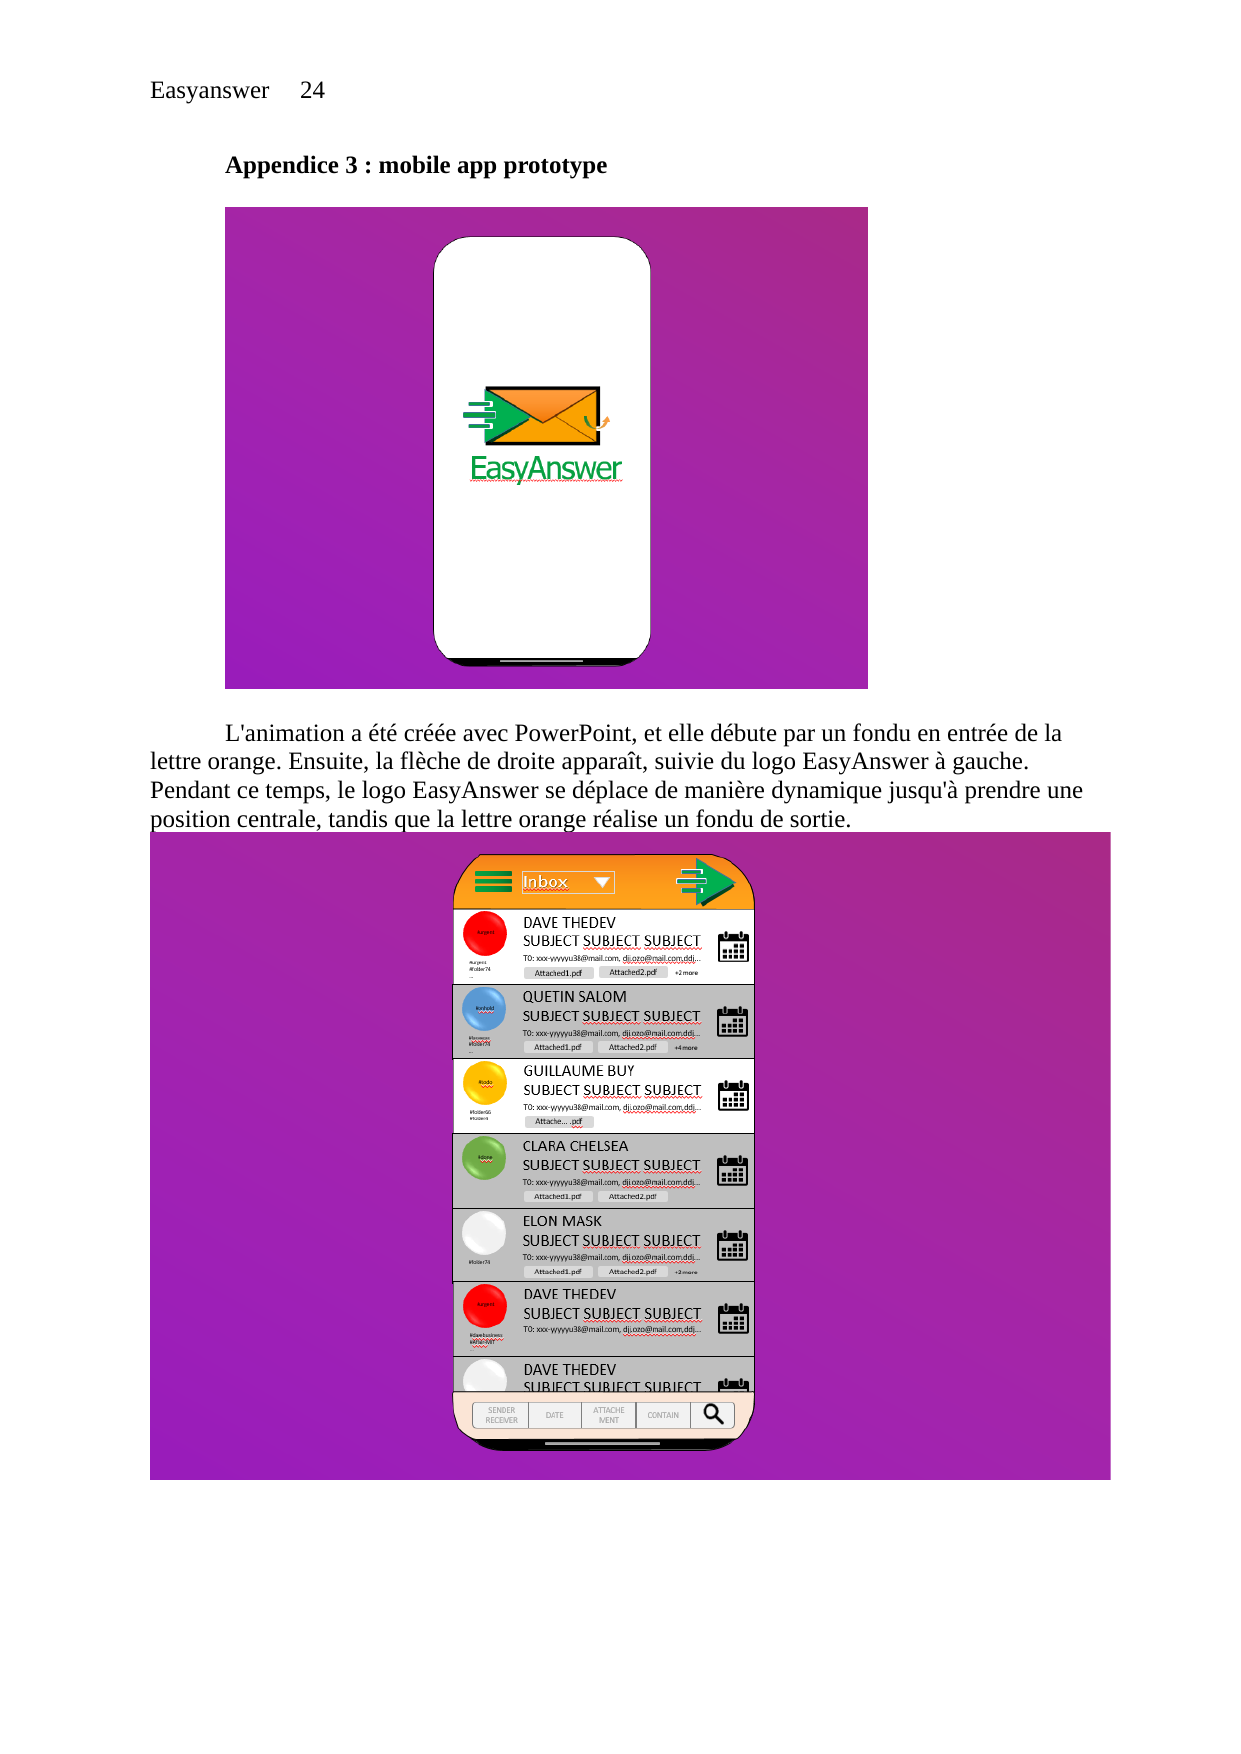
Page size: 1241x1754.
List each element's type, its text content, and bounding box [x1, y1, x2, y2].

text L'animation a été créée avec PowerPoint, et elle débute par un fondu en entrée de la lettre orange. Ensuite, la flèche de droite apparaît, suivie du logo EasyAnswer à gauche. Pendant ce temps, le logo EasyAnswer se déplace de manière dynamique jusqu'à prendre une position centrale, tandis que la lettre orange réalise un fondu de sortie. [150, 718, 1090, 832]
picture [150, 832, 1111, 1480]
picture [225, 207, 868, 689]
subtitle Appendice 3 : mobile app prototype [150, 150, 1090, 179]
